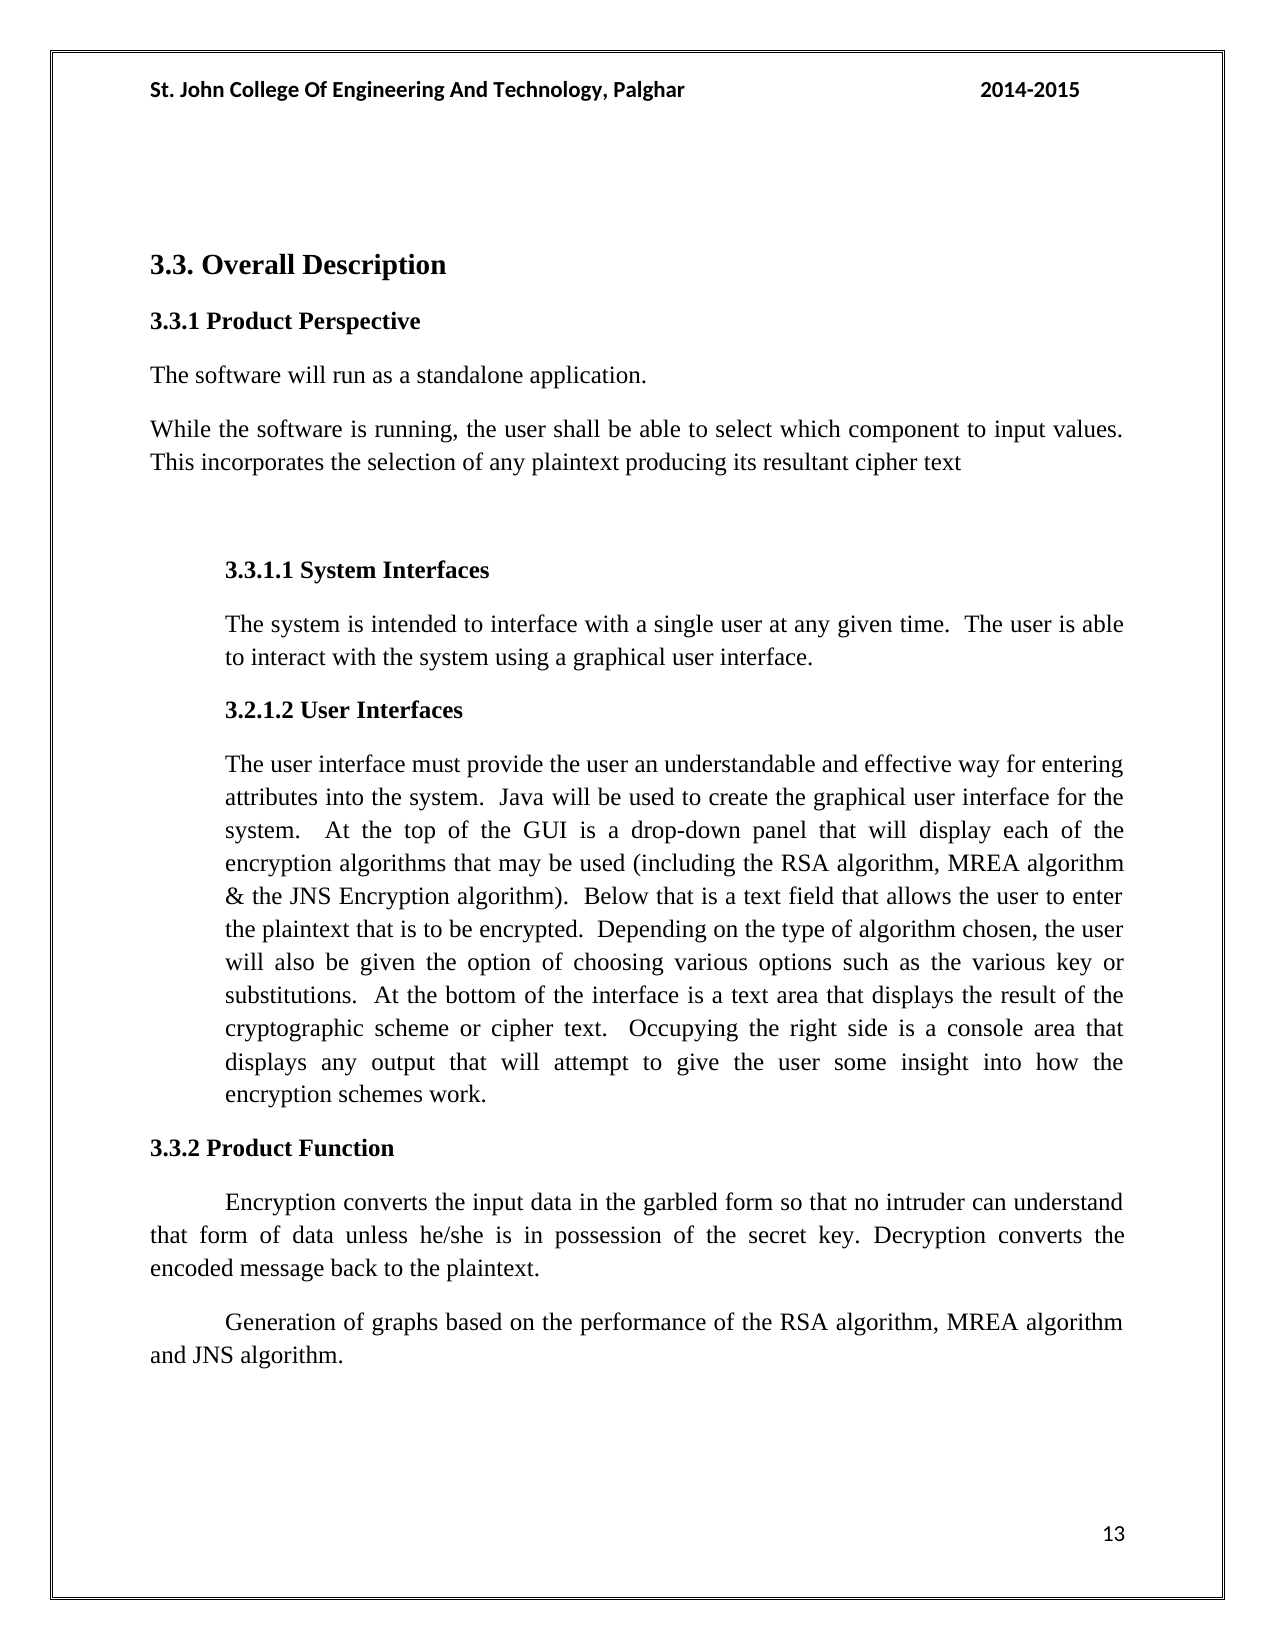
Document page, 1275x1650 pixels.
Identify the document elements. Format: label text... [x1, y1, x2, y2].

text 3.3.1 Product Perspective [150, 306, 1125, 335]
text 3.3.2 Product Function [150, 1133, 1125, 1162]
text 3.2.1.2 User Interfaces [150, 696, 1125, 724]
text 3.3. Overall Description [150, 247, 1125, 281]
text Encryption converts the input data in the garbled form so that no intruder can understand that form of data unless he/she is in possession of the secret key. Decryption converts the encoded message back to the plaintext. [150, 1187, 1125, 1282]
text 3.3.1.1 System Interfaces [150, 555, 1125, 583]
text Generation of graphs based on the performance of the RSA algorithm, MREA algorithm and JNS algorithm. [150, 1307, 1125, 1369]
text The user interface must provide the user an understandable and effective way for entering attributes into the system. Java will be used to create the graphical user interface for the system. At the top of the GUI is a drop-down panel that will display each of the encryption algorithms that may be used (including the RSA algorithm, MREA algorithm & the JNS Encryption algorithm). Below that is a text field that allows the user to enter the plaintext that is to be encrypted. Depending on the type of algorithm chosen, the user will also be given the option of choosing various options such as the various key or substitutions. At the bottom of the interface is a text area that displays the result of the cryptographic scheme or cipher text. Occupying the right side is a console area that displays any output that will attempt to give the user some insight into how the encryption schemes work. [225, 749, 1125, 1108]
text The software will run as a standalone application. [150, 360, 1125, 389]
text While the software is running, the user shall be able to select which component to input values. This incorporates the selection of any plaintext producing its resultant cipher text [150, 414, 1125, 476]
text The system is intended to interface with a single user at any given time. The user is able to interact with the system using a graphical user interface. [225, 609, 1125, 670]
